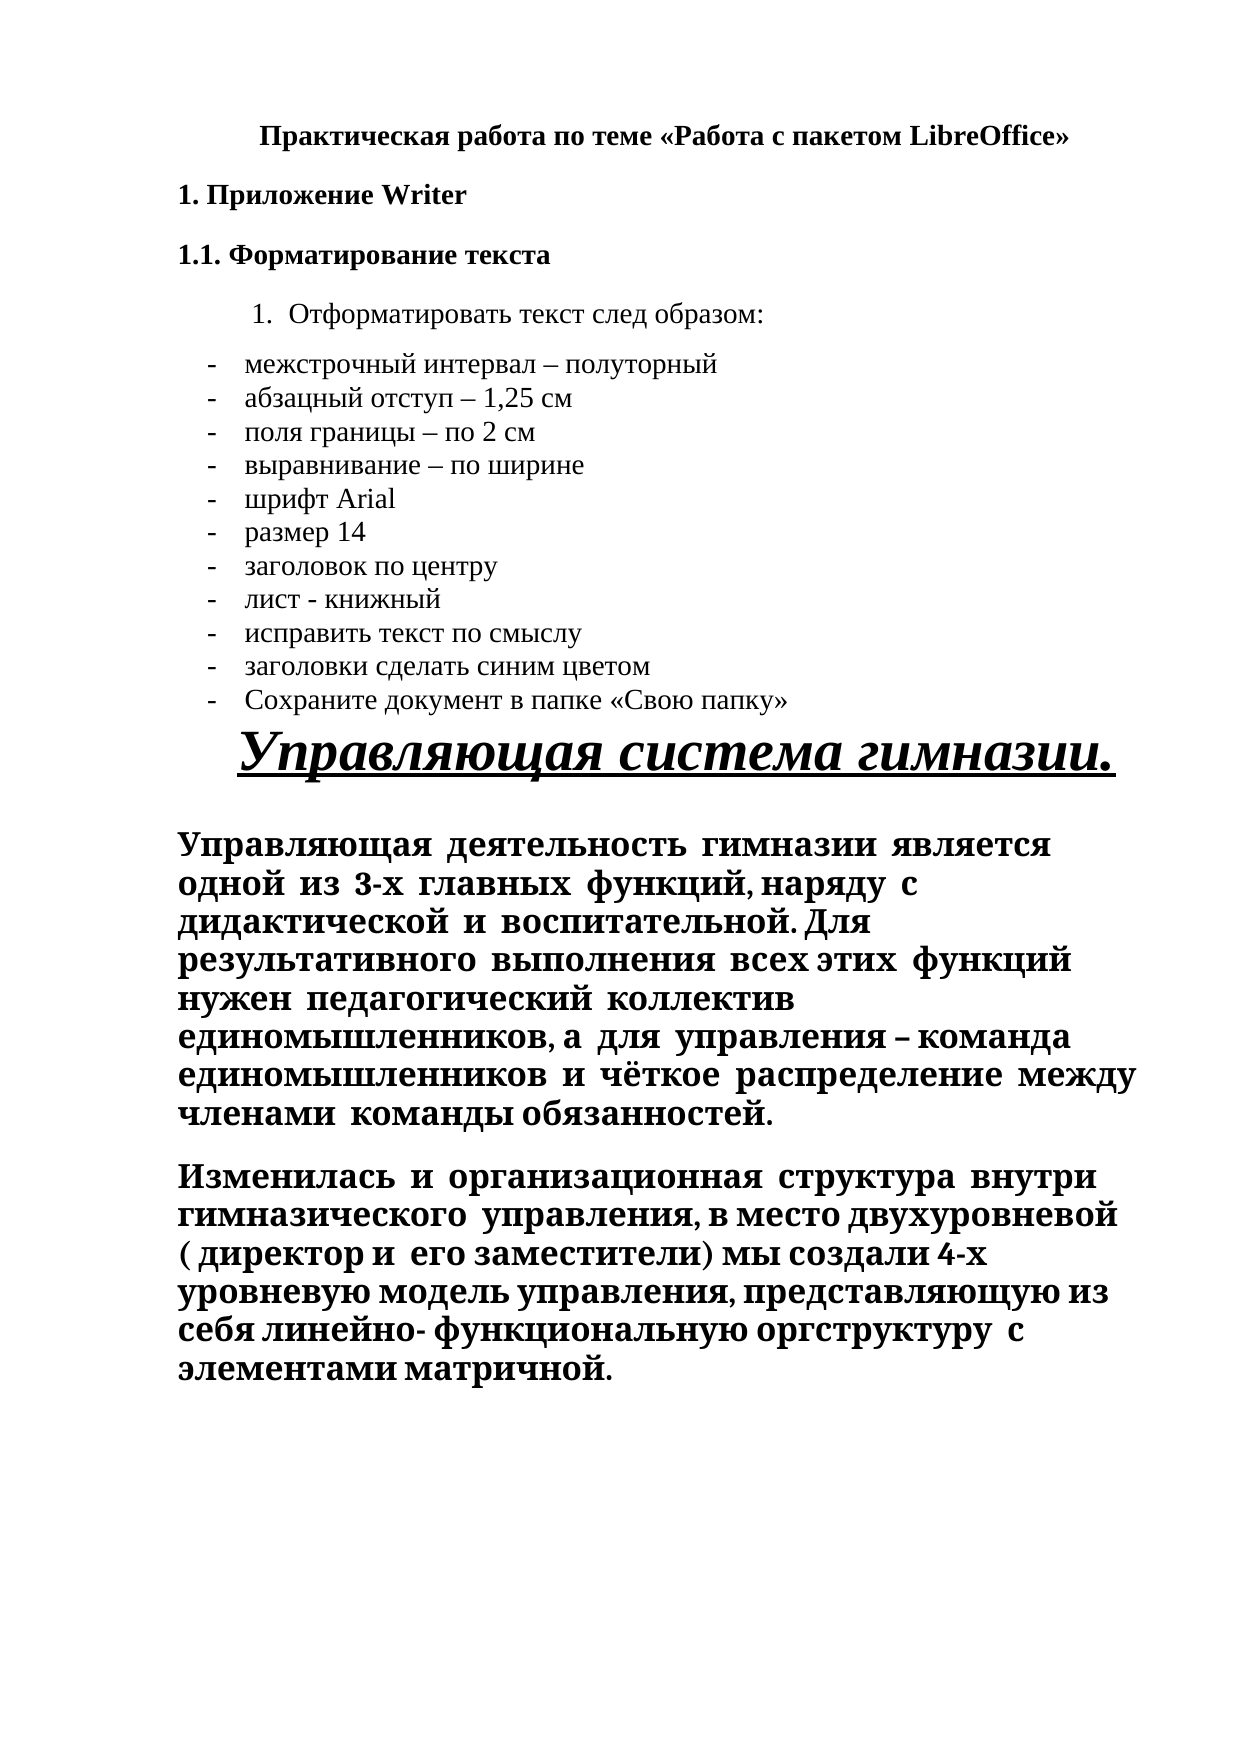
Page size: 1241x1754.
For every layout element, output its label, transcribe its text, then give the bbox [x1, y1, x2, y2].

text Управляющая деятельность гимназии является одной из 3-х главных функций, наряду с дидактической и воспитательной. Для результативного выполнения всех этих функций нужен педагогический коллектив единомышленников, а для управления – команда единомышленников и чёткое распределение между членами команды обязанностей. [177, 827, 1152, 1133]
list выравнивание – по ширине [207, 447, 1152, 481]
list Отформатировать текст след образом: [251, 296, 1078, 330]
text Практическая работа по теме «Работа с пакетом LibreOffice» [177, 118, 1152, 152]
list шрифт Arial [207, 481, 1152, 514]
list заголовок по центру [207, 548, 1152, 581]
list лист - книжный [207, 581, 1152, 615]
text Управляющая система гимназии. [177, 716, 1152, 783]
text Изменилась и организационная структура внутри гимназического управления, в место двухуровневой ( директор и его заместители) мы создали 4-х уровневую модель управления, представляющую из себя линейно- функциональную оргструктуру с элементами матричной. [177, 1158, 1152, 1388]
list межстрочный интервал – полуторный [207, 347, 1152, 380]
text 1.1. Форматирование текста [177, 237, 1152, 270]
text 1. Приложение Writer [177, 177, 1152, 211]
list размер 14 [207, 514, 1152, 548]
list исправить текст по смыслу [207, 615, 1152, 648]
list заголовки сделать синим цветом [207, 648, 1152, 682]
list абзацный отступ – 1,25 см [207, 380, 1152, 414]
list Сохраните документ в папке «Свою папку» [207, 682, 1152, 716]
list поля границы – по 2 см [207, 414, 1152, 447]
